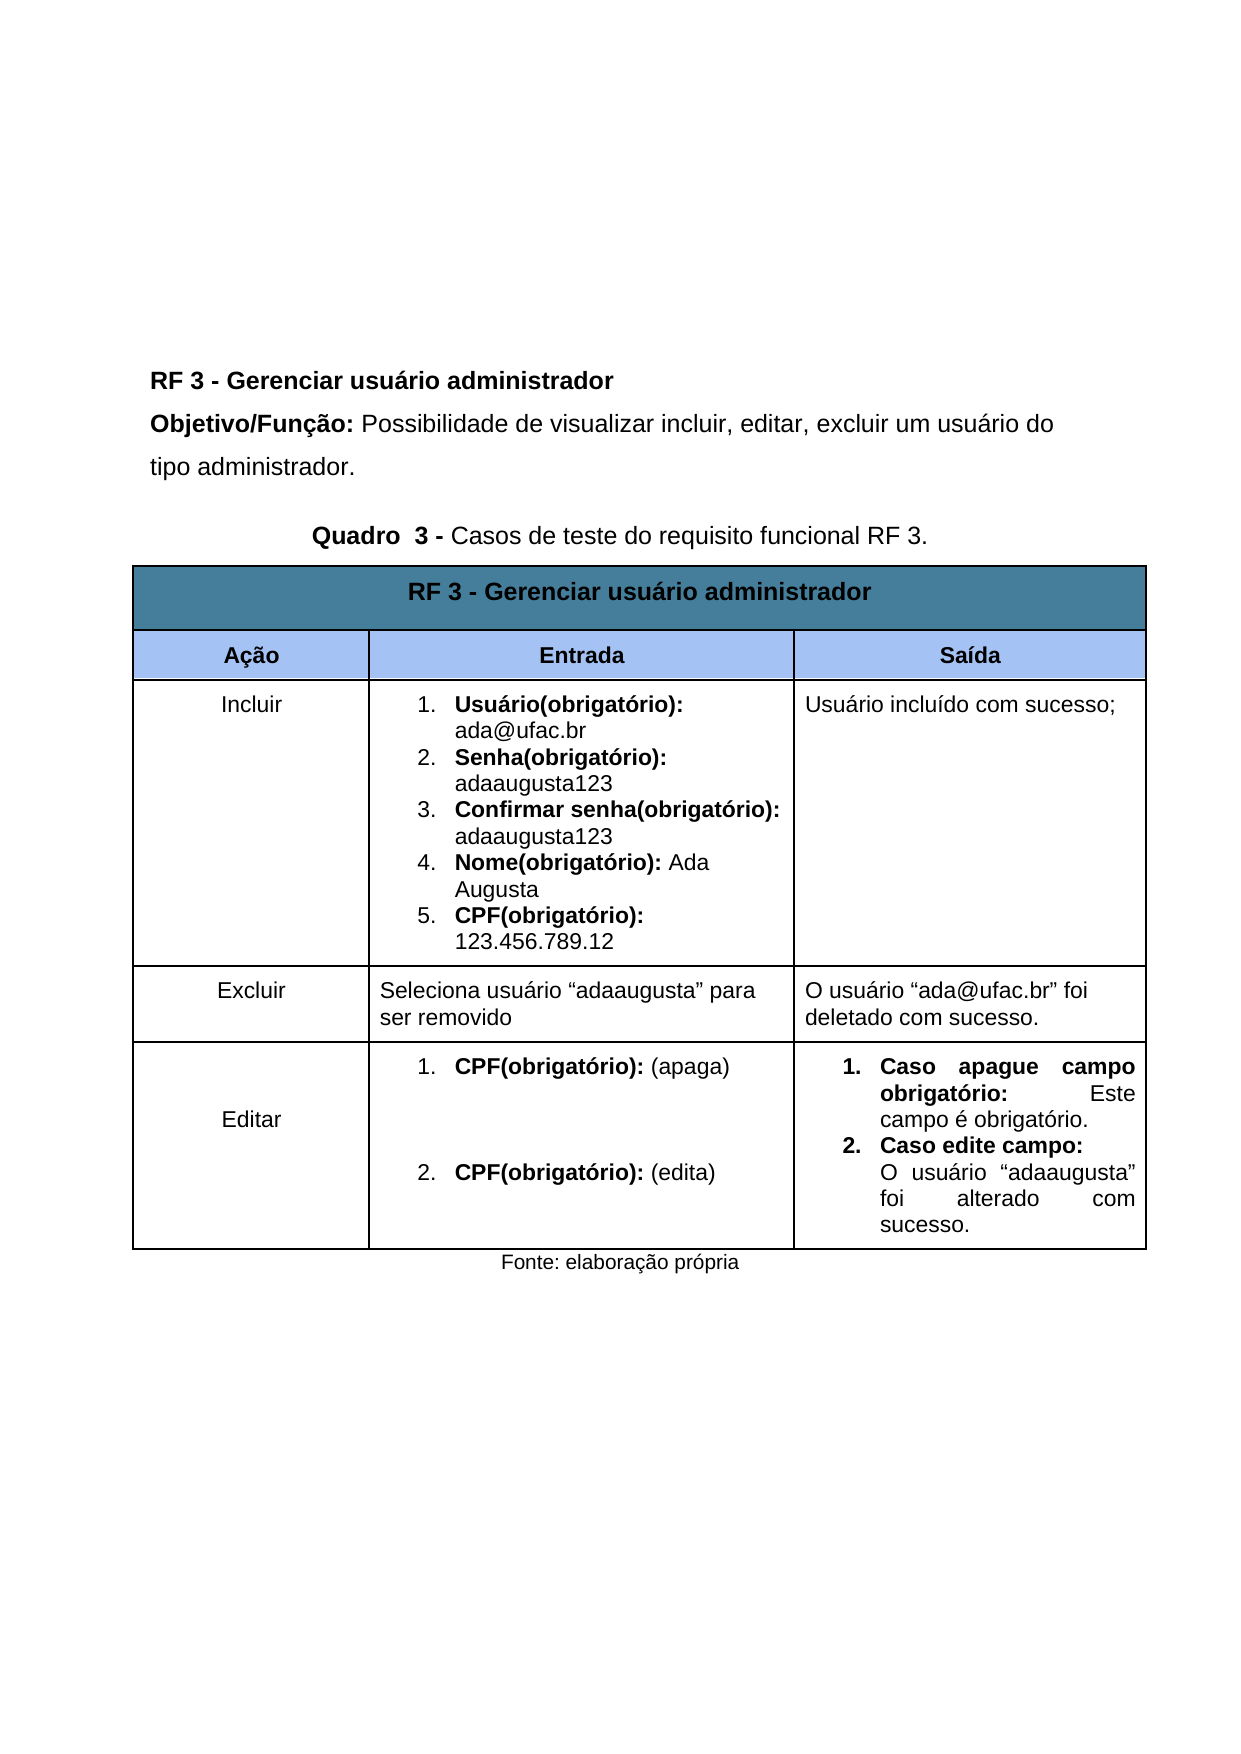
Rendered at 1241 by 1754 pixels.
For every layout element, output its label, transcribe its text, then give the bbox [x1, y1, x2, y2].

table_cell CPF(obrigatório): (apaga) CPF(obrigatório): (edita) [370, 1043, 793, 1248]
table_cell Saída [795, 631, 1145, 678]
table_cell O usuário “ada@ufac.br” foi deletado com sucesso. [795, 967, 1145, 1041]
text Fonte: elaboração própria [150, 1250, 1090, 1274]
table_cell Incluir [134, 681, 368, 965]
table_cell Seleciona usuário “adaaugusta” para ser removido [370, 967, 793, 1041]
table_cell Caso apague campo obrigatório: Este campo é obrigatório. Caso edite campo: O usuário “adaaugusta” foi alterado com sucesso. [795, 1043, 1145, 1248]
table_cell Excluir [134, 967, 368, 1041]
table_header RF 3 - Gerenciar usuário administrador [134, 567, 1145, 629]
table_cell Usuário(obrigatório): ada@ufac.br Senha(obrigatório): adaaugusta123 Confirmar senha(obrigatório): adaaugusta123 Nome(obrigatório): Ada Augusta CPF(obrigatório): 123.456.789.12 [370, 681, 793, 965]
table_cell Entrada [370, 631, 793, 678]
table_cell Ação [134, 631, 368, 678]
text Objetivo/Função: Possibilidade de visualizar incluir, editar, excluir um usuário do tipo administrador. [150, 409, 1090, 481]
text RF 3 - Gerenciar usuário administrador [150, 366, 1090, 394]
table_cell Usuário incluído com sucesso; [795, 681, 1145, 965]
text Quadro 3 - Casos de teste do requisito funcional RF 3. [150, 521, 1090, 550]
table_cell Editar [134, 1043, 368, 1248]
